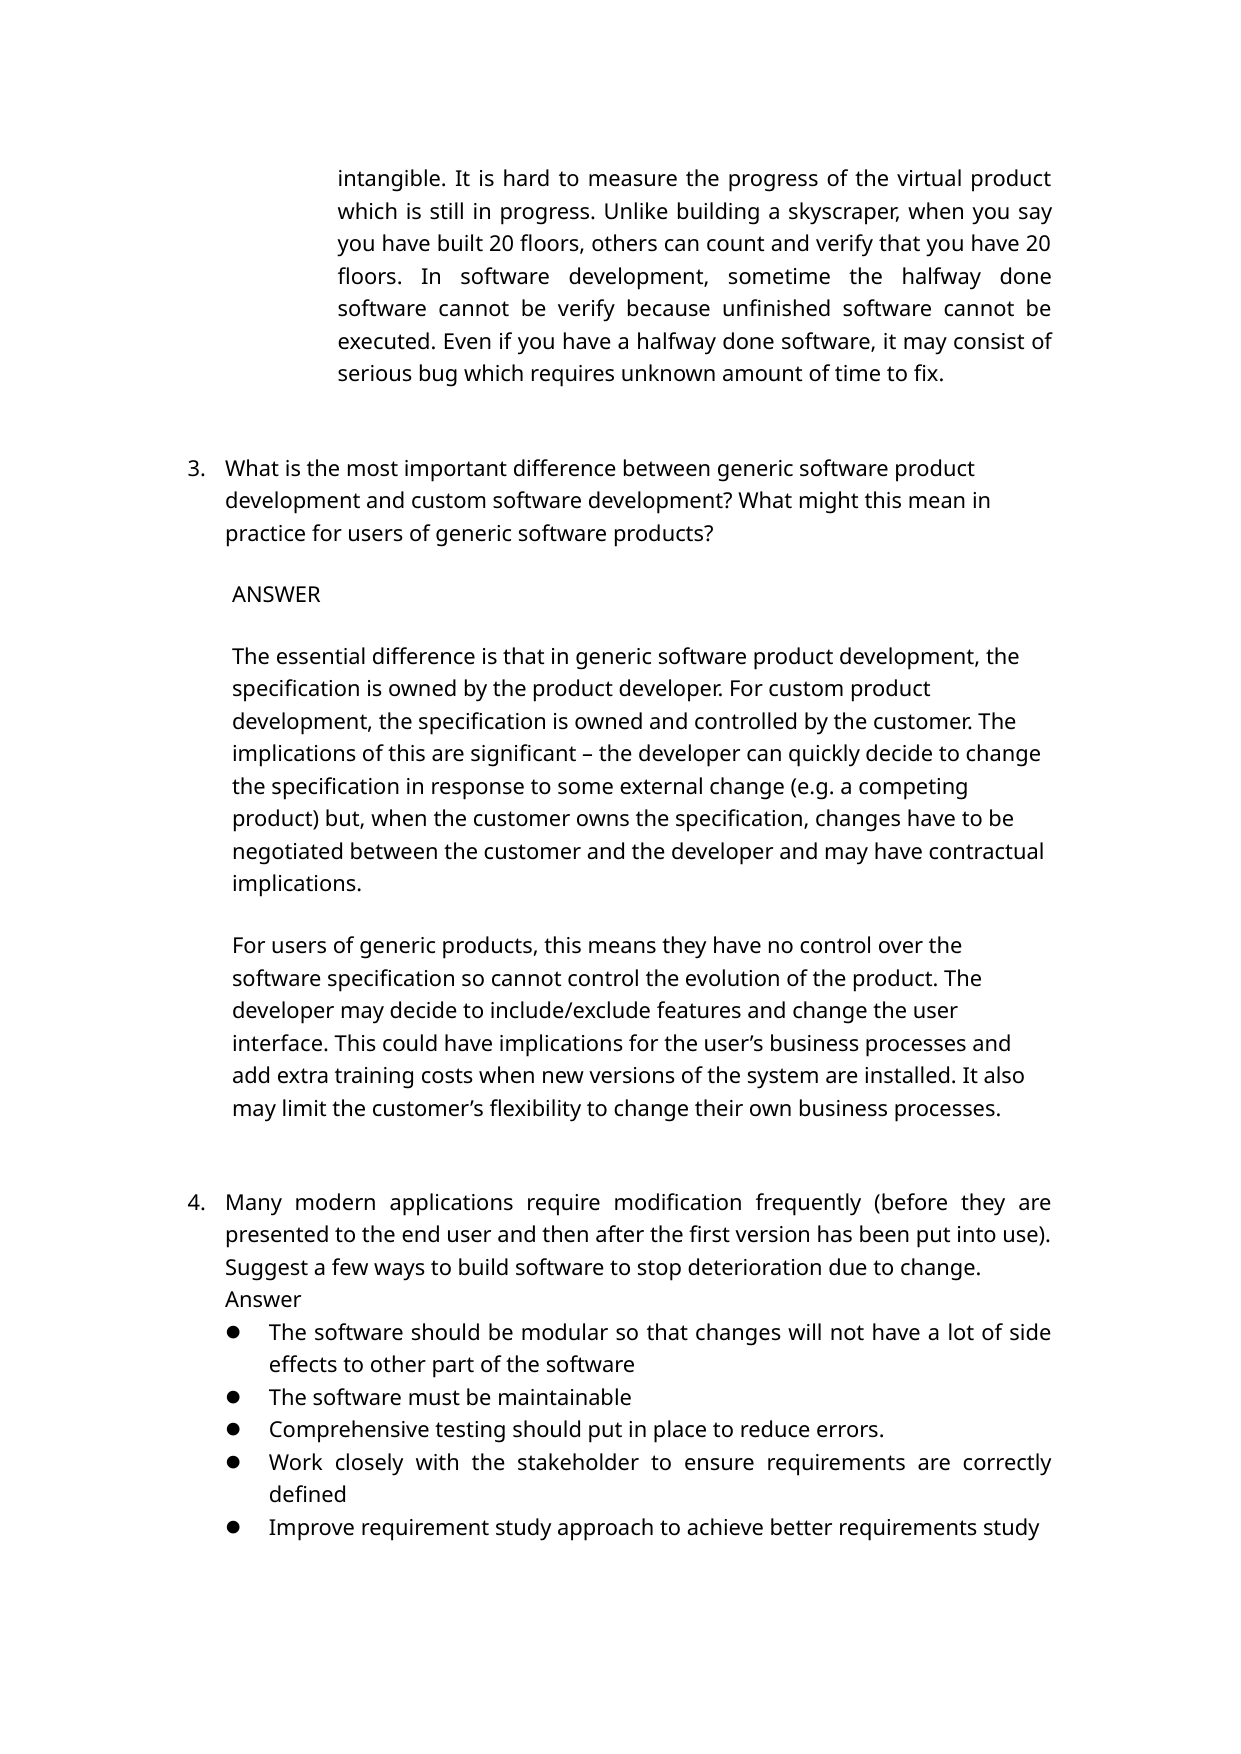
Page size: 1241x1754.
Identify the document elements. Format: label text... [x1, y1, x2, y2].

list Comprehensive testing should put in place to reduce errors. [225, 1413, 1053, 1445]
text The essential difference is that in generic software product development, the specification is owned by the product developer. For custom product development, the specification is owned and controlled by the customer. The implications of this are significant – the developer can quickly decide to change the specification in response to some external change (e.g. a competing product) but, when the customer owns the specification, changes have to be negotiated between the customer and the developer and may have contractual implications. [232, 639, 1053, 899]
list Improve requirement study approach to achieve better requirements study [225, 1510, 1053, 1543]
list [300, 162, 1053, 389]
text Answer [225, 1283, 1053, 1315]
list The software must be maintainable [225, 1380, 1053, 1413]
list The software should be modular so that changes will not have a lot of side effects to other part of the software [225, 1315, 1053, 1380]
text For users of generic products, this means they have no control over the software specification so cannot control the evolution of the product. The developer may decide to include/exclude features and change the user interface. This could have implications for the user’s business processes and add extra training costs when new versions of the system are installed. It also may limit the customer’s flexibility to change their own business processes. [232, 929, 1053, 1124]
list Many modern applications require modification frequently (before they are presented to the end user and then after the first version has been put into use). Suggest a few ways to build software to stop deterioration due to change. [187, 1185, 1053, 1283]
list What is the most important difference between generic software product development and custom software development? What might this mean in practice for users of generic software products? [187, 451, 1053, 549]
list Work closely with the stakeholder to ensure requirements are correctly defined [225, 1445, 1053, 1510]
text ANSWER [232, 578, 1053, 610]
